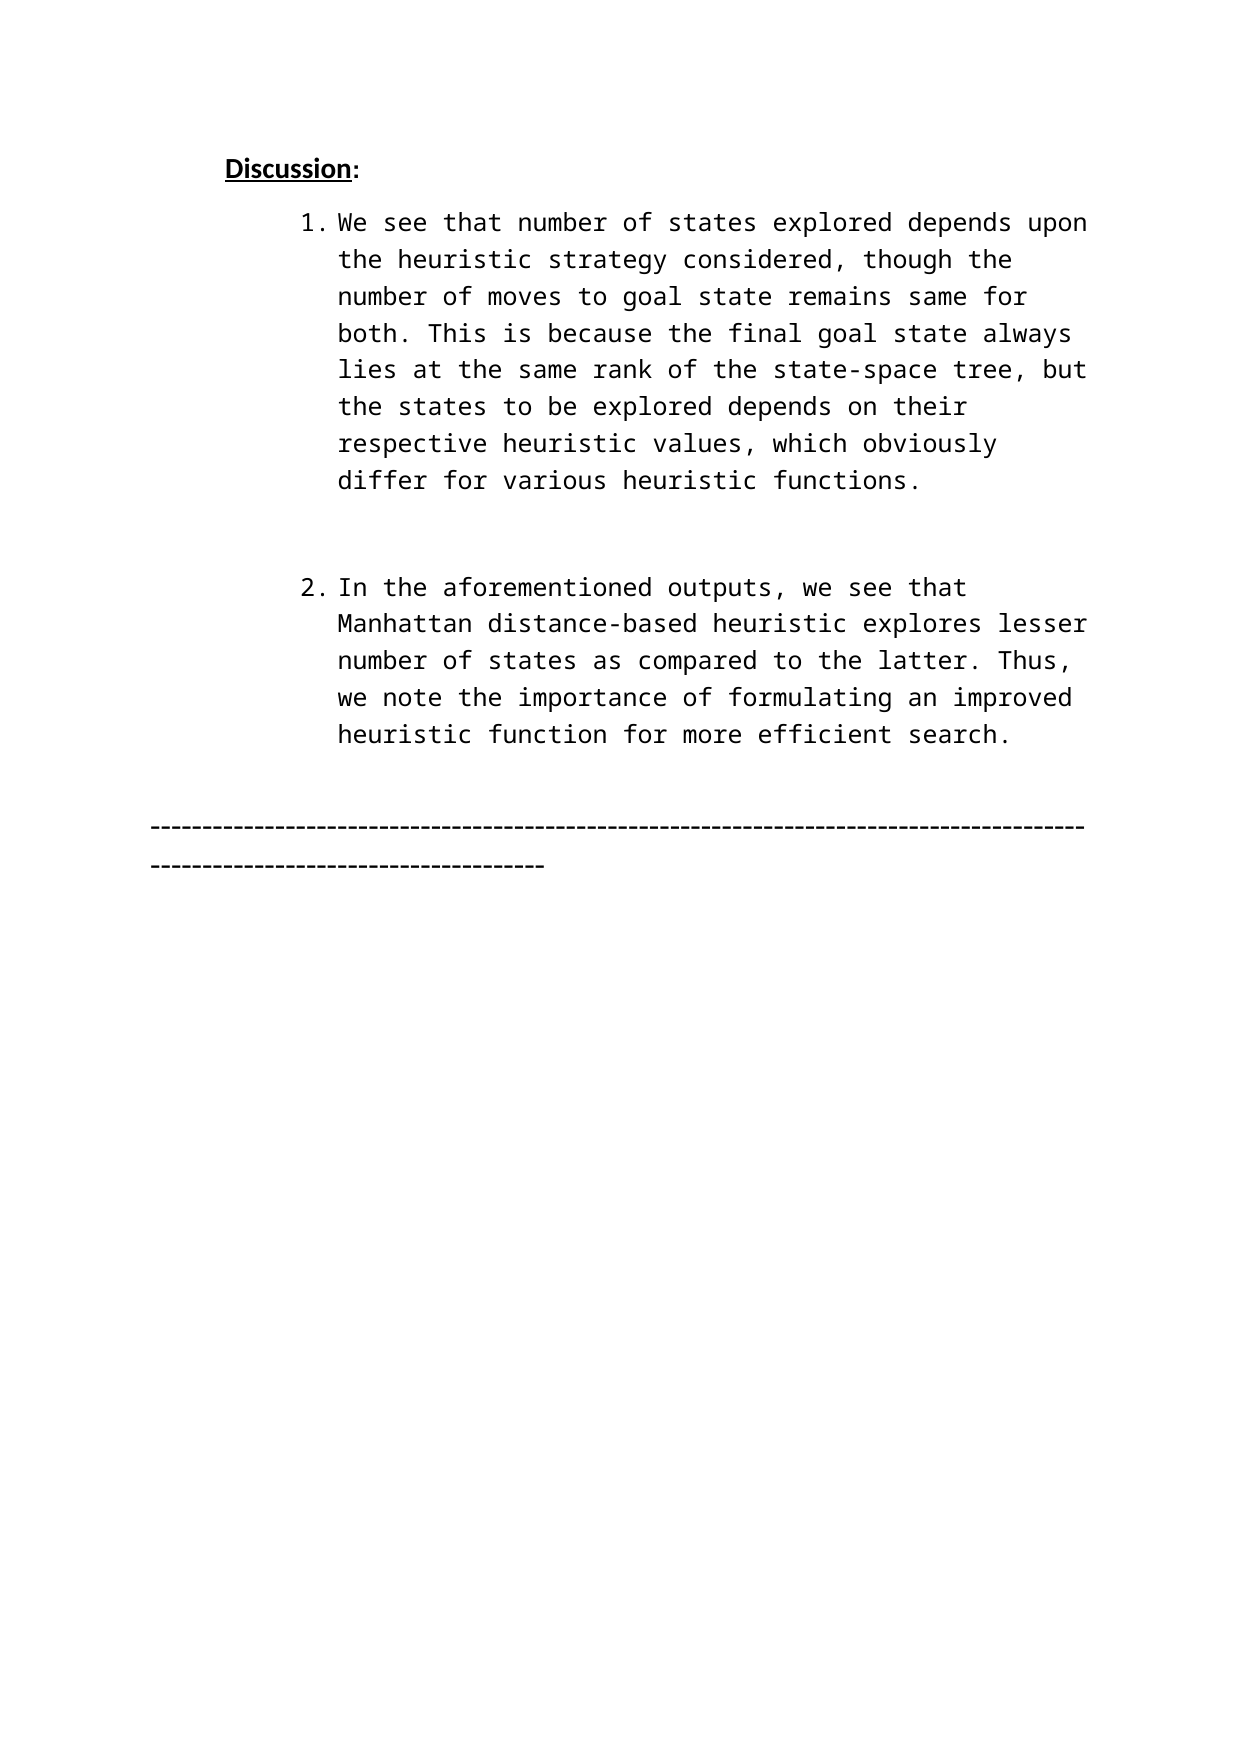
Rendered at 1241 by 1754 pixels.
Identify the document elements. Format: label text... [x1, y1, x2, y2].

text Discussion: [150, 150, 1090, 186]
list We see that number of states explored depends upon the heuristic strategy considered, though the number of moves to goal state remains same for both. This is because the final goal state always lies at the same rank of the state-space tree, but the states to be explored depends on their respective heuristic values, which obviously differ for various heuristic functions. [300, 205, 1090, 497]
text -------------------------------------------------------------------------------------------------------------------------------- [150, 807, 1090, 881]
list In the aforementioned outputs, we see that Manhattan distance-based heuristic explores lesser number of states as compared to the latter. Thus, we note the importance of formulating an improved heuristic function for more efficient search. [300, 569, 1090, 751]
